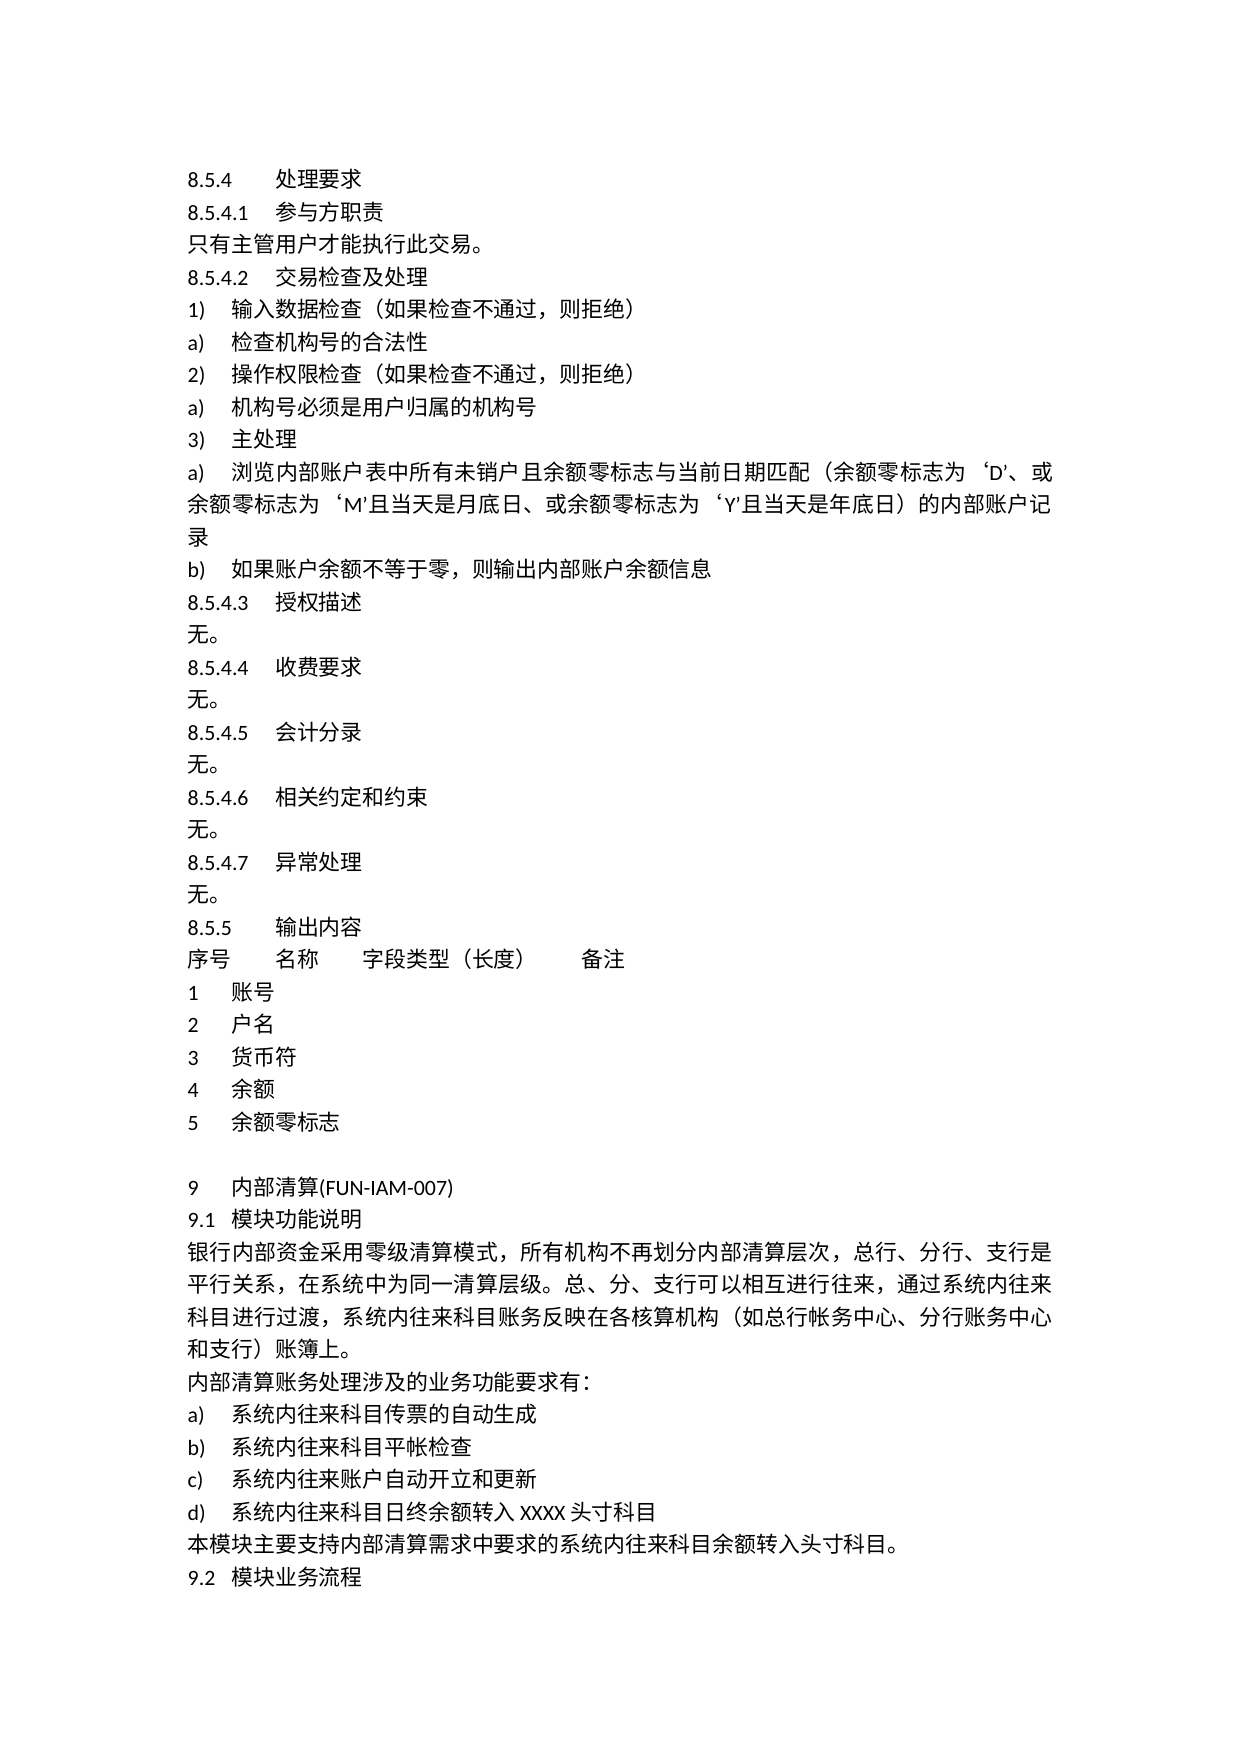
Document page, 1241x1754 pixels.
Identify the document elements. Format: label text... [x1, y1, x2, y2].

text 2) 操作权限检查（如果检查不通过，则拒绝） [187, 357, 1053, 389]
text 8.5.4 处理要求 [187, 162, 1053, 194]
text 无。 [187, 682, 1053, 714]
text 无。 [187, 877, 1053, 909]
text 8.5.4.5 会计分录 [187, 714, 1053, 747]
text 5 余额零标志 [187, 1104, 1053, 1137]
text 8.5.4.3 授权描述 [187, 584, 1053, 617]
text 9.2 模块业务流程 [187, 1559, 1053, 1592]
text 9 内部清算(FUN-IAM-007) [187, 1169, 1053, 1202]
text 8.5.4.4 收费要求 [187, 649, 1053, 682]
text 银行内部资金采用零级清算模式，所有机构不再划分内部清算层次，总行、分行、支行是平行关系，在系统中为同一清算层级。总、分、支行可以相互进行往来，通过系统内往来科目进行过渡，系统内往来科目账务反映在各核算机构（如总行帐务中心、分行账务中心和支行）账簿上。 [187, 1234, 1053, 1364]
text 无。 [187, 617, 1053, 649]
text 8.5.5 输出内容 [187, 909, 1053, 942]
text 3) 主处理 [187, 422, 1053, 454]
text b) 系统内往来科目平帐检查 [187, 1429, 1053, 1462]
text 1 账号 [187, 974, 1053, 1007]
text a) 浏览内部账户表中所有未销户且余额零标志与当前日期匹配（余额零标志为‘D’、或余额零标志为‘M’且当天是月底日、或余额零标志为‘Y’且当天是年底日）的内部账户记录 [187, 454, 1053, 552]
text 无。 [187, 812, 1053, 844]
text 只有主管用户才能执行此交易。 [187, 227, 1053, 259]
text 序号 名称 字段类型（长度） 备注 [187, 942, 1053, 974]
text a) 系统内往来科目传票的自动生成 [187, 1397, 1053, 1429]
text 2 户名 [187, 1007, 1053, 1039]
text a) 机构号必须是用户归属的机构号 [187, 389, 1053, 422]
text 无。 [187, 747, 1053, 779]
text 8.5.4.1 参与方职责 [187, 194, 1053, 227]
text 本模块主要支持内部清算需求中要求的系统内往来科目余额转入头寸科目。 [187, 1527, 1053, 1559]
text a) 检查机构号的合法性 [187, 324, 1053, 357]
text 9.1 模块功能说明 [187, 1202, 1053, 1234]
text 3 货币符 [187, 1039, 1053, 1072]
text b) 如果账户余额不等于零，则输出内部账户余额信息 [187, 552, 1053, 584]
text 4 余额 [187, 1072, 1053, 1104]
text c) 系统内往来账户自动开立和更新 [187, 1462, 1053, 1494]
text 8.5.4.2 交易检查及处理 [187, 259, 1053, 292]
text d) 系统内往来科目日终余额转入XXXX头寸科目 [187, 1494, 1053, 1527]
text 8.5.4.7 异常处理 [187, 844, 1053, 877]
text 8.5.4.6 相关约定和约束 [187, 779, 1053, 812]
text 1) 输入数据检查（如果检查不通过，则拒绝） [187, 292, 1053, 324]
text 内部清算账务处理涉及的业务功能要求有： [187, 1364, 1053, 1397]
